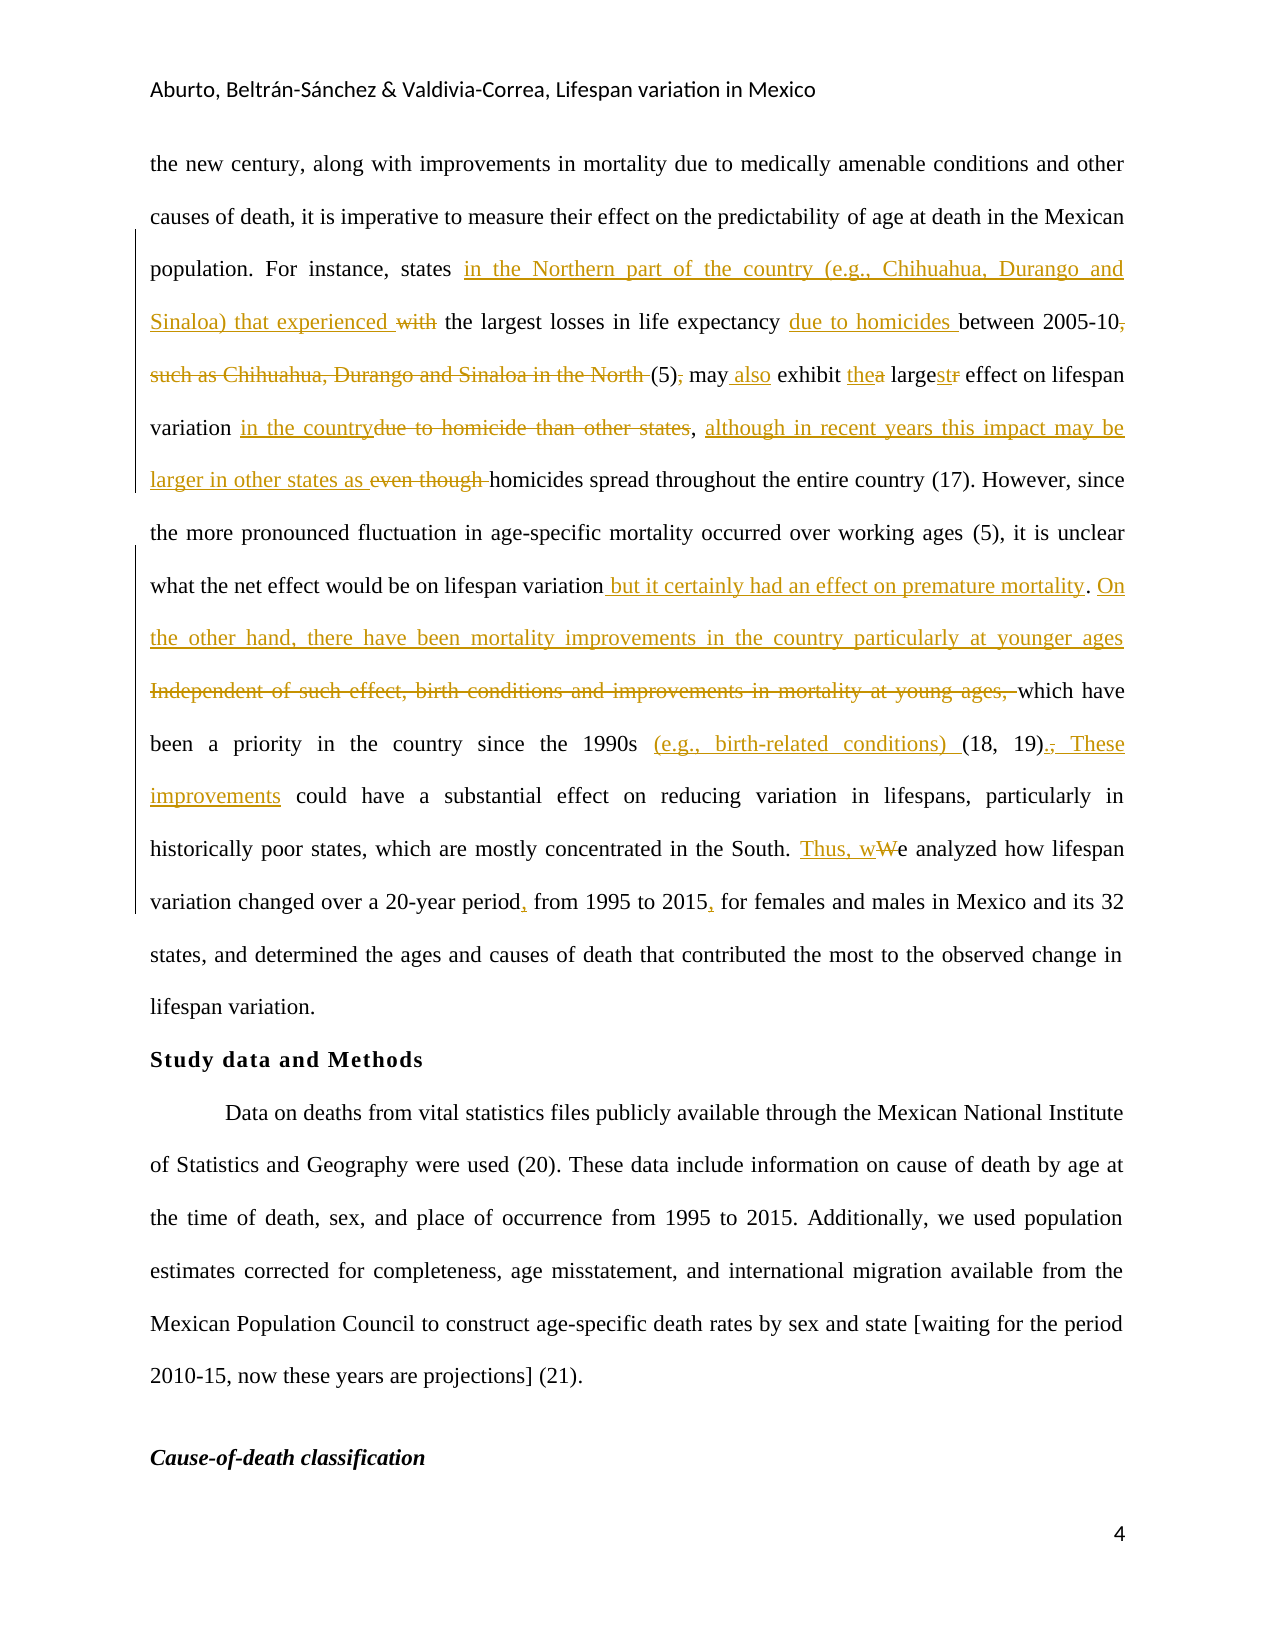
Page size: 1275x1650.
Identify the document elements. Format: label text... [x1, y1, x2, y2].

text Cause-of-death classification [150, 1444, 1125, 1471]
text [150, 150, 1125, 1020]
text Data on deaths from vital statistics files publicly available through the Mexican National Institute of Statistics and Geography were used (20). These data include information on cause of death by age at the time of death, sex, and place of occurrence from 1995 to 2015. Additionally, we used population estimates corrected for completeness, age misstatement, and international migration available from the Mexican Population Council to construct age-specific death rates by sex and state [waiting for the period 2010-15, now these years are projections] (21). [150, 1099, 1125, 1389]
subtitle Study data and Methods [150, 1046, 1125, 1072]
